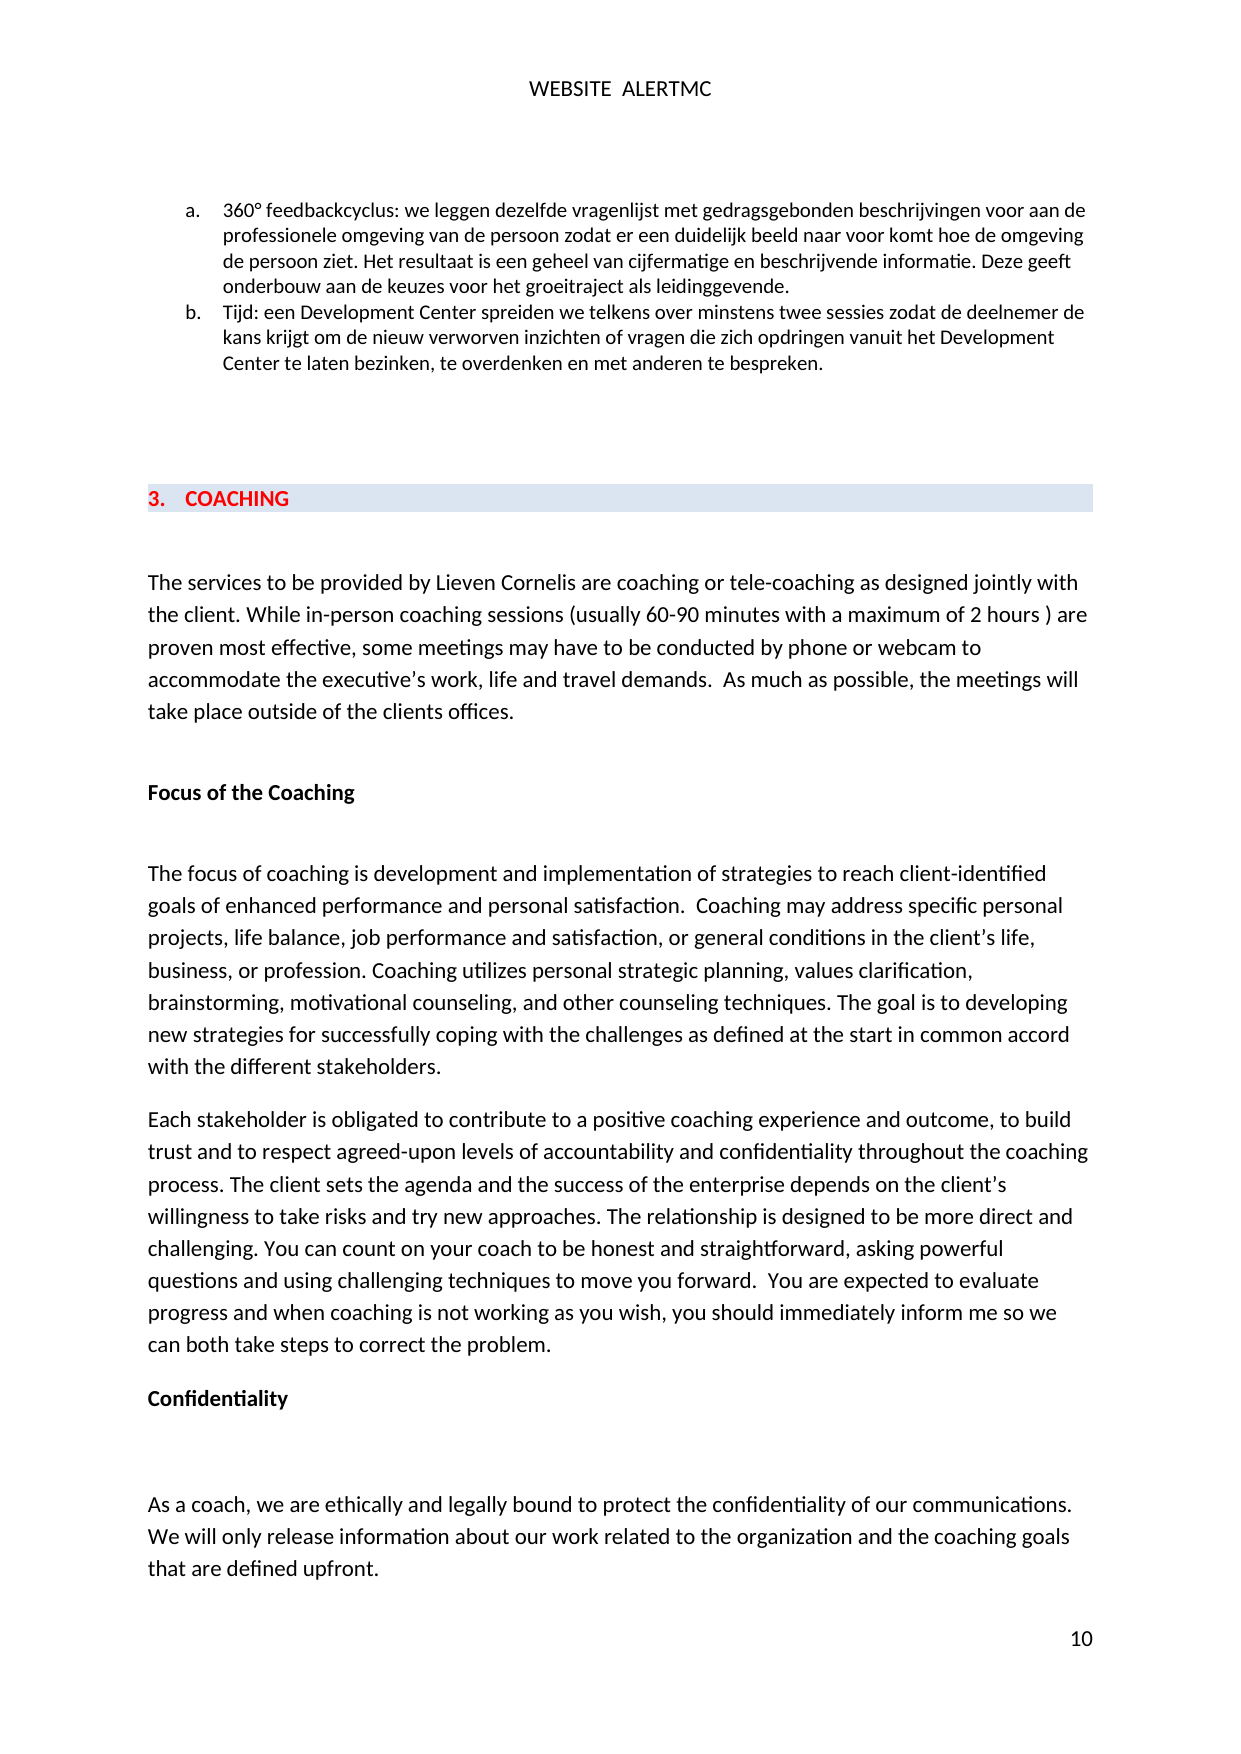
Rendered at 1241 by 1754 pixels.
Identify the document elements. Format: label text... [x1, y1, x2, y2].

text Focus of the Coaching [148, 778, 1093, 806]
text As a coach, we are ethically and legally bound to protect the confidentiality of our communications. We will only release information about our work related to the organization and the coaching goals that are defined upfront. [148, 1490, 1093, 1582]
text The focus of coaching is development and implementation of strategies to reach client-identified goals of enhanced performance and personal satisfaction. Coaching may address specific personal projects, life balance, job performance and satisfaction, or general conditions in the client’s life, business, or profession. Coaching utilizes personal strategic planning, values clarification, brainstorming, motivational counseling, and other counseling techniques. The goal is to developing new strategies for successfully coping with the challenges as defined at the start in common accord with the different stakeholders. [148, 859, 1093, 1080]
list 360° feedbackcyclus: we leggen dezelfde vragenlijst met gedragsgebonden beschrijvingen voor aan de professionele omgeving van de persoon zodat er een duidelijk beeld naar voor komt hoe de omgeving de persoon ziet. Het resultaat is een geheel van cijfermatige en beschrijvende informatie. Deze geeft onderbouw aan de keuzes voor het groeitraject als leidinggevende. [185, 197, 1093, 299]
list Tijd: een Development Center spreiden we telkens over minstens twee sessies zodat de deelnemer de kans krijgt om de nieuw verworven inzichten of vragen die zich opdringen vanuit het Development Center te laten bezinken, te overdenken en met anderen te bespreken. [185, 299, 1093, 375]
text Each stakeholder is obligated to contribute to a positive coaching experience and outcome, to build trust and to respect agreed-upon levels of accountability and confidentiality throughout the coaching process. The client sets the agenda and the success of the enterprise depends on the client’s willingness to take risks and try new approaches. The relationship is designed to be more direct and challenging. You can count on your coach to be honest and straightforward, asking powerful questions and using challenging techniques to move you forward. You are expected to evaluate progress and when coaching is not working as you wish, you should immediately inform me so we can both take steps to correct the problem. [148, 1105, 1093, 1359]
text The services to be provided by Lieven Cornelis are coaching or tele-coaching as designed jointly with the client. While in-person coaching sessions (usually 60-90 minutes with a maximum of 2 hours ) are proven most effective, some meetings may have to be conducted by phone or webcam to accommodate the executive’s work, life and travel demands. As much as possible, the meetings will take place outside of the clients offices. [148, 568, 1093, 725]
text Confidentiality [148, 1384, 1093, 1412]
list Coaching [148, 484, 1093, 512]
